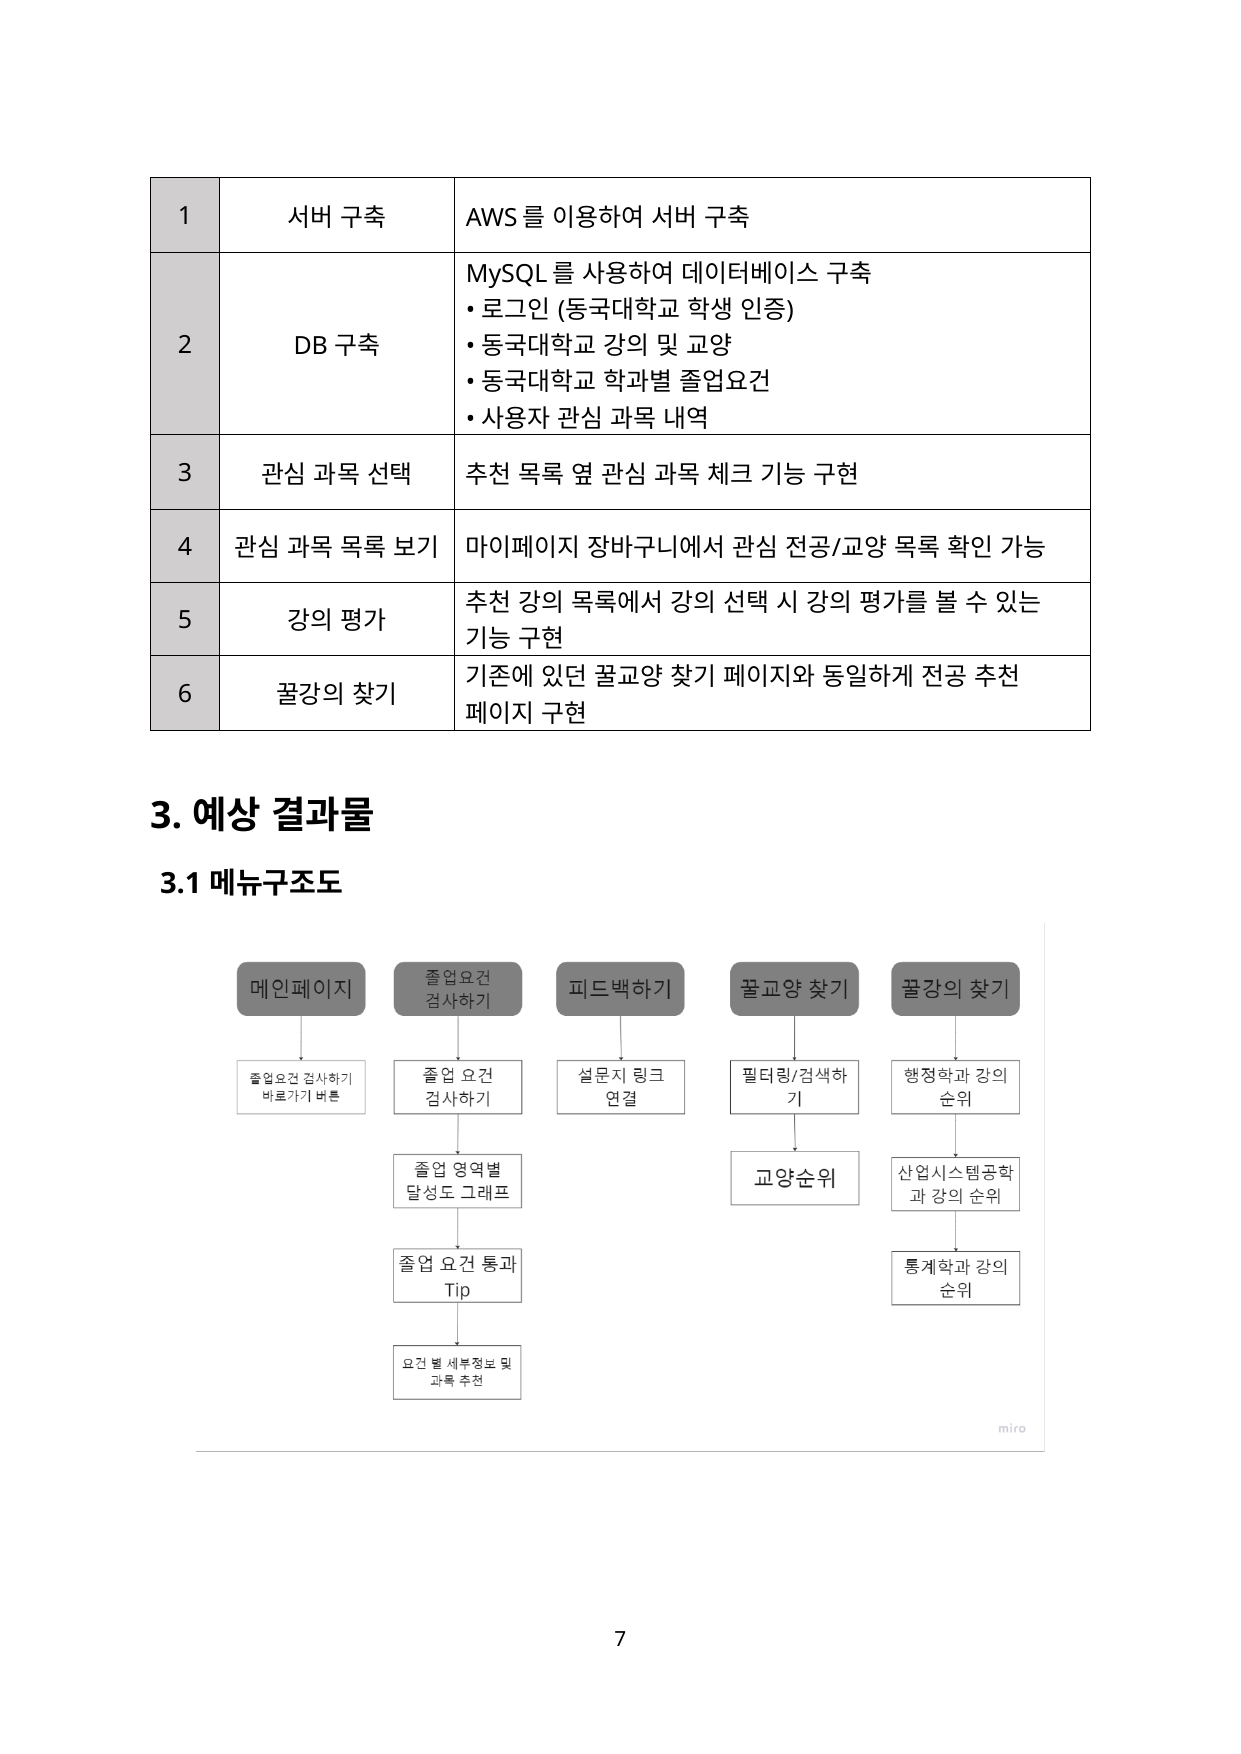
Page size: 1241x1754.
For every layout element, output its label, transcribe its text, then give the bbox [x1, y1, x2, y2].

table_cell 6 [151, 656, 219, 730]
table_cell 꿀강의 찾기 [220, 656, 454, 730]
table_cell 서버 구축 [220, 178, 454, 252]
table_cell 기존에 있던 꿀교양 찾기 페이지와 동일하게 전공 추천 페이지 구현 [455, 656, 1090, 730]
table_cell 추천 목록 옆 관심 과목 체크 기능 구현 [455, 435, 1090, 509]
table_cell 마이페이지 장바구니에서 관심 전공/교양 목록 확인 가능 [455, 510, 1090, 582]
table_cell 관심 과목 목록 보기 [220, 510, 454, 582]
table_cell DB 구축 [220, 253, 454, 434]
table_cell MySQL를 사용하여 데이터베이스 구축 • 로그인 (동국대학교 학생 인증) • 동국대학교 강의 및 교양 • 동국대학교 학과별 졸업요건 • 사용자 관심 과목 내역 [455, 253, 1090, 434]
table_cell 4 [151, 510, 219, 582]
table_cell 관심 과목 선택 [220, 435, 454, 509]
picture [196, 923, 1045, 1452]
table_cell 2 [151, 253, 219, 434]
table_cell 3 [151, 435, 219, 509]
table_cell AWS를 이용하여 서버 구축 [455, 178, 1090, 252]
text 3.1 메뉴구조도 [150, 860, 1090, 902]
text 3. 예상 결과물 [150, 784, 1090, 839]
table_cell 강의 평가 [220, 583, 454, 655]
table_cell 5 [151, 583, 219, 655]
table_cell 추천 강의 목록에서 강의 선택 시 강의 평가를 볼 수 있는 기능 구현 [455, 583, 1090, 655]
table_cell 1 [151, 178, 219, 252]
